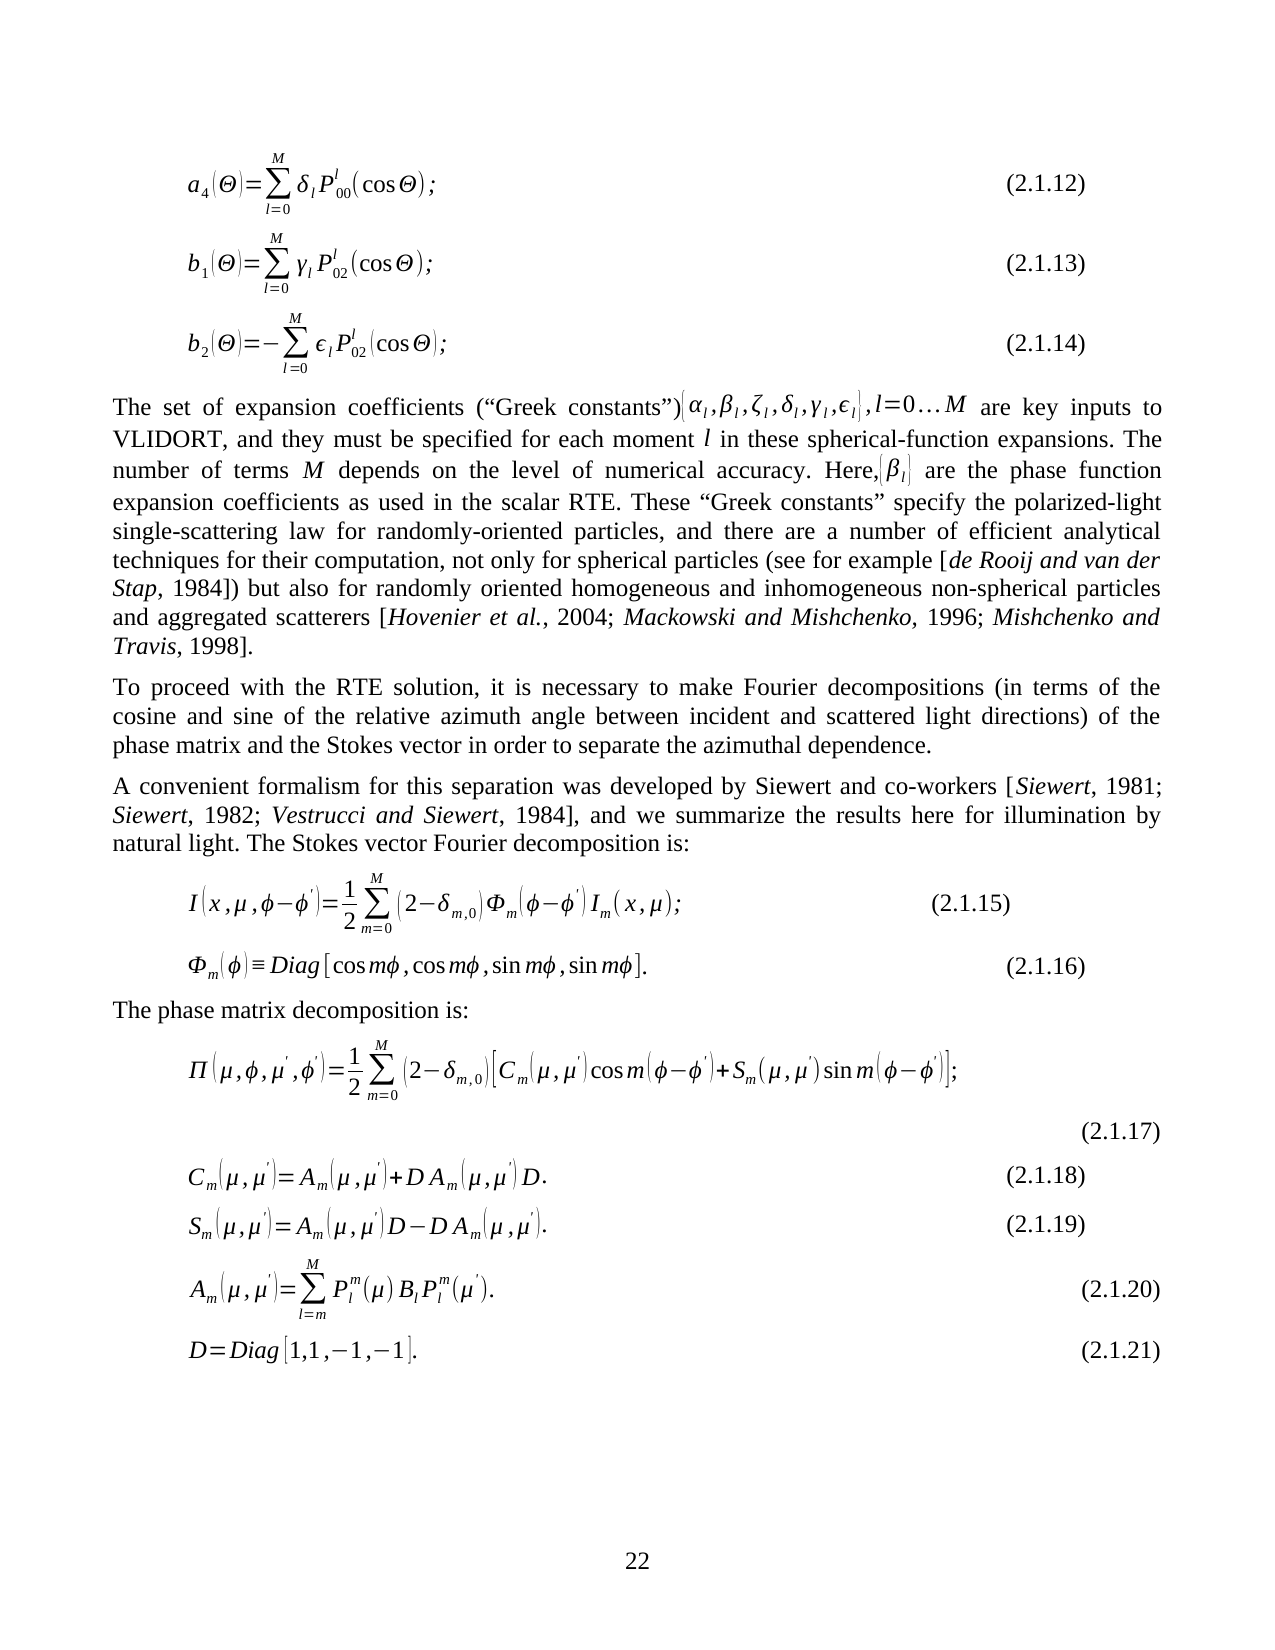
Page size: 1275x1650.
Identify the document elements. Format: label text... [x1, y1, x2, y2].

text (2.1.14) [112, 309, 1162, 377]
text (2.1.17) [1012, 1116, 1162, 1145]
text ; [112, 1036, 1162, 1103]
text . (2.1.20) [112, 1255, 1162, 1323]
text To proceed with the RTE solution, it is necessary to make Fourier decompositions (in terms of the cosine and sine of the relative azimuth angle between incident and scattered light directions) of the phase matrix and the Stokes vector in order to separate the azimuthal dependence. [112, 672, 1162, 758]
text . (2.1.18) [112, 1157, 1162, 1194]
text (2.1.15) [112, 870, 1162, 937]
text The set of expansion coefficients (“Greek constants”) are key inputs to VLIDORT, and they must be specified for each moment in these spherical-function expansions. The number of terms depends on the level of numerical accuracy. Here, are the phase function expansion coefficients as used in the scalar RTE. These “Greek constants” specify the polarized-light single-scattering law for randomly-oriented particles, and there are a number of efficient analytical techniques for their computation, not only for spherical particles (see for example [de Rooij and van der Stap, 1984]) but also for randomly oriented homogeneous and inhomogeneous non-spherical particles and aggregated scatterers [Hovenier et al., 2004; Mackowski and Mishchenko, 1996; Mishchenko and Travis, 1998]. [112, 389, 1162, 660]
text (2.1.13) [112, 230, 1162, 297]
text . (2.1.21) [112, 1335, 1162, 1366]
text . (2.1.19) [112, 1206, 1162, 1243]
text The phase matrix decomposition is: [112, 995, 1162, 1024]
text . (2.1.16) [112, 949, 1162, 982]
text A convenient formalism for this separation was developed by Siewert and co-workers [Siewert, 1981; Siewert, 1982; Vestrucci and Siewert, 1984], and we summarize the results here for illumination by natural light. The Stokes vector Fourier decomposition is: [112, 771, 1162, 857]
text (2.1.12) [112, 150, 1162, 217]
